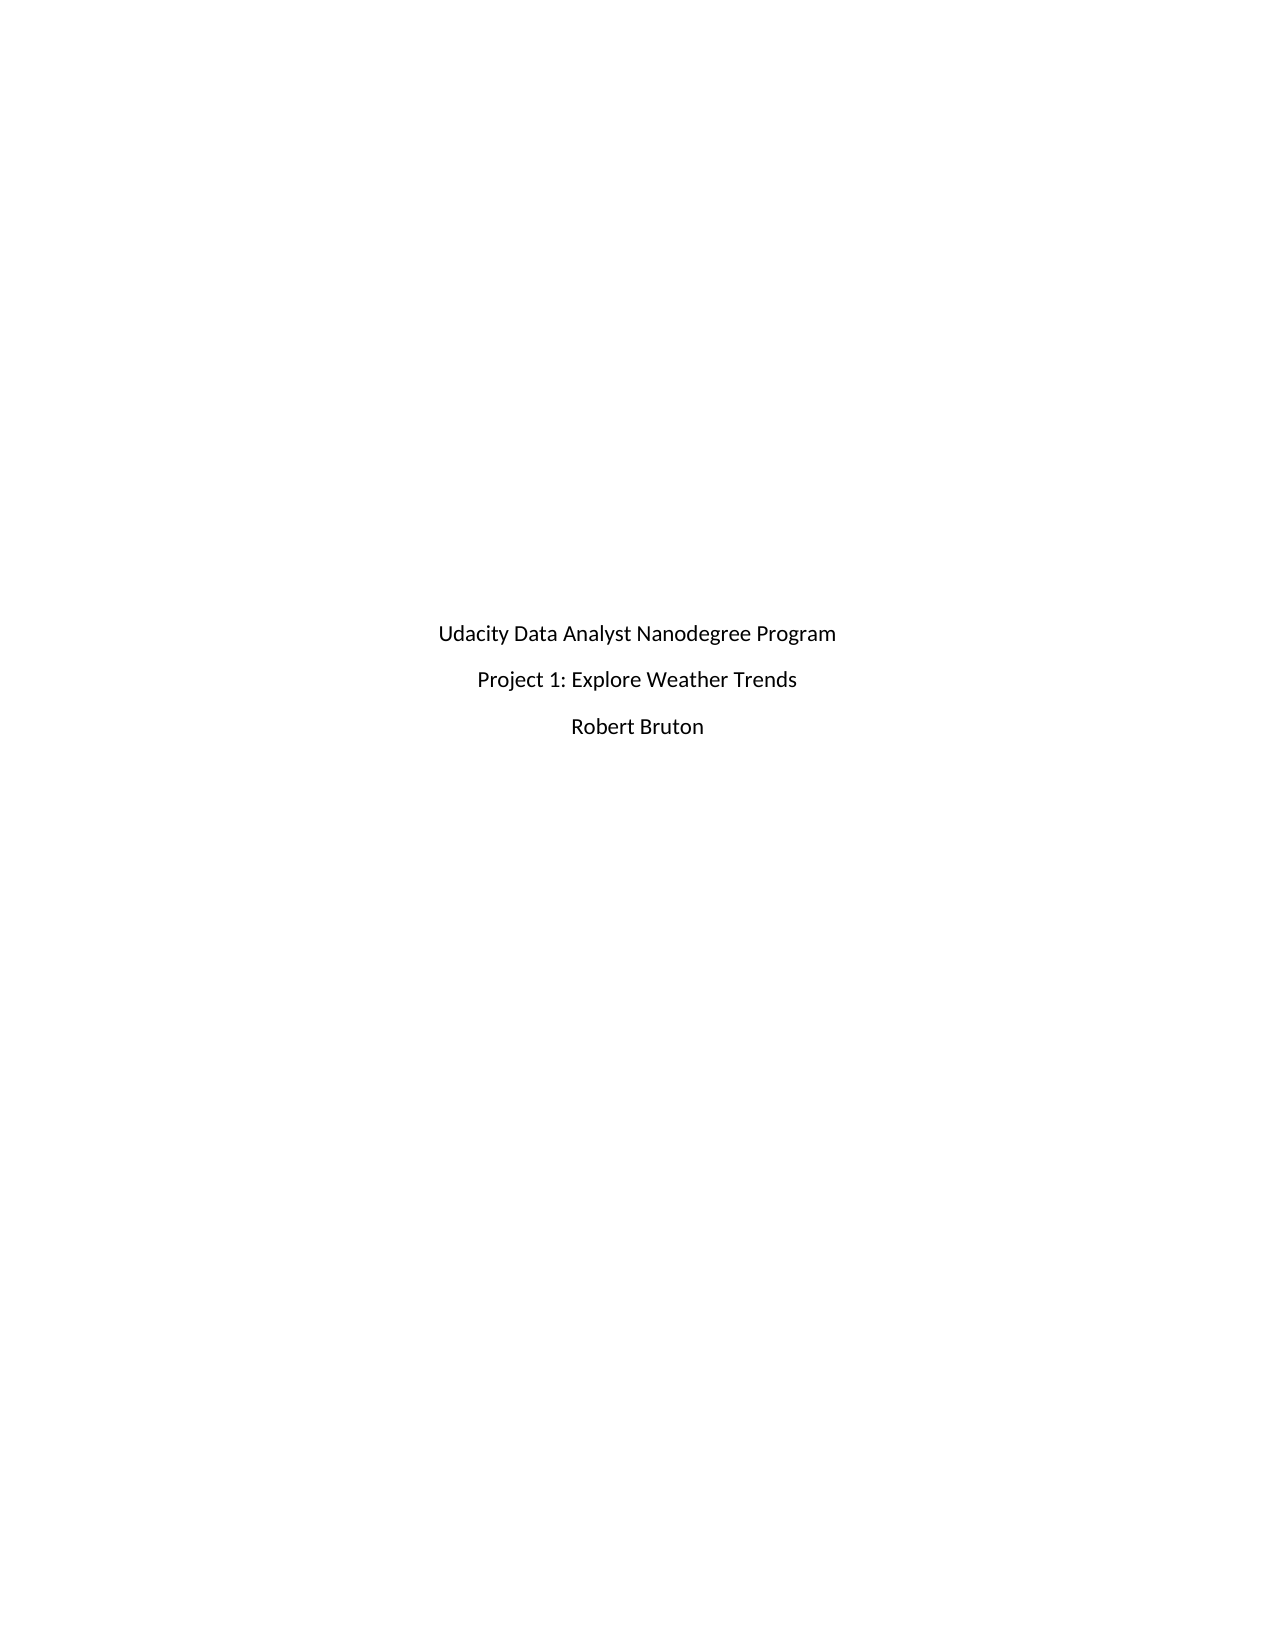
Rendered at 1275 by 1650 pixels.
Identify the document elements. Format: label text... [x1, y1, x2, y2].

text Project 1: Explore Weather Trends [150, 666, 1125, 694]
text Udacity Data Analyst Nanodegree Program [150, 619, 1125, 647]
text Robert Bruton [150, 712, 1125, 741]
